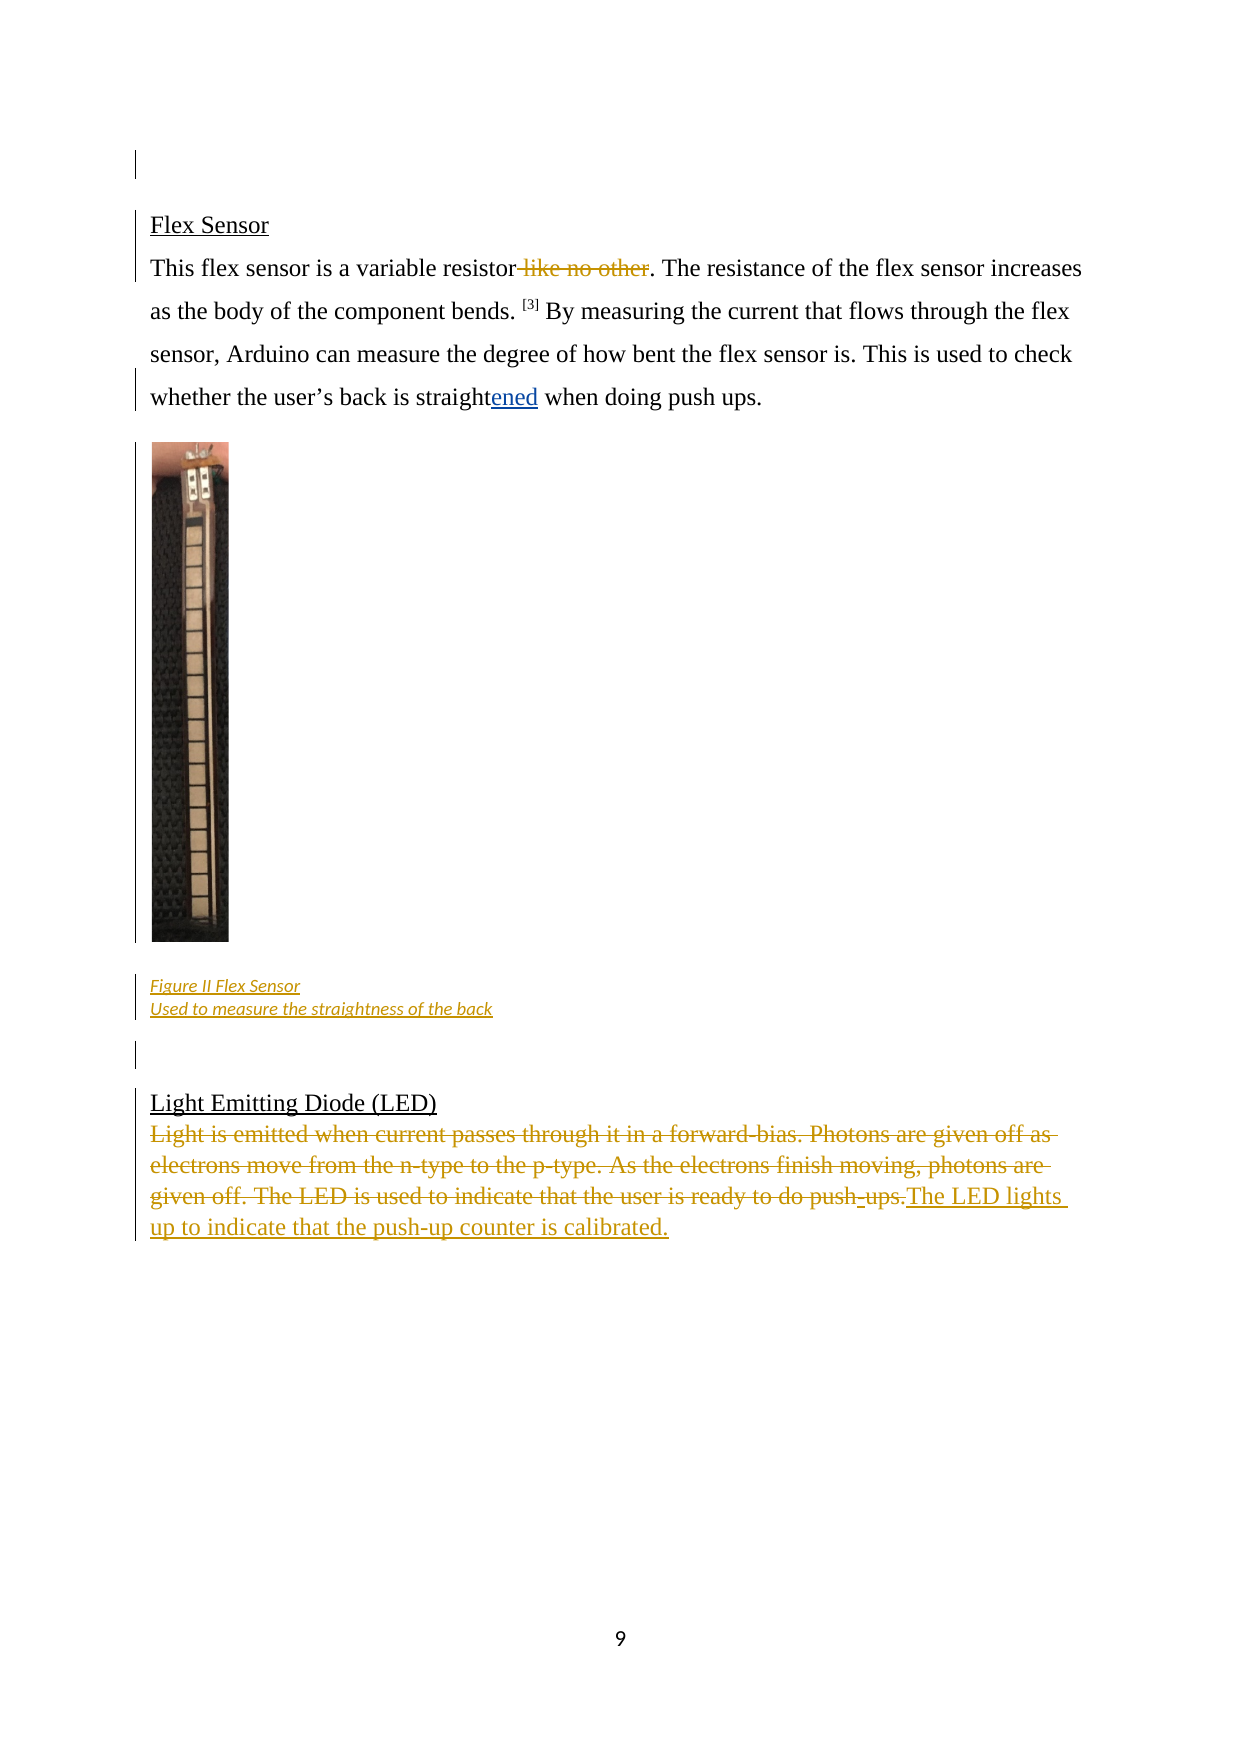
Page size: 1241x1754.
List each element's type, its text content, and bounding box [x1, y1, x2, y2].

text Light Emitting Diode (LED) [150, 1088, 1090, 1241]
text Flex Sensor This flex sensor is a variable resistor. The resistance of the flex sensor increases as the body of the component bends. [3] By measuring the current that flows through the flex sensor, Arduino can measure the degree of how bent the flex sensor is. This is used to check whether the user’s back is straight when doing push ups. [150, 210, 1090, 411]
picture [151, 442, 229, 942]
